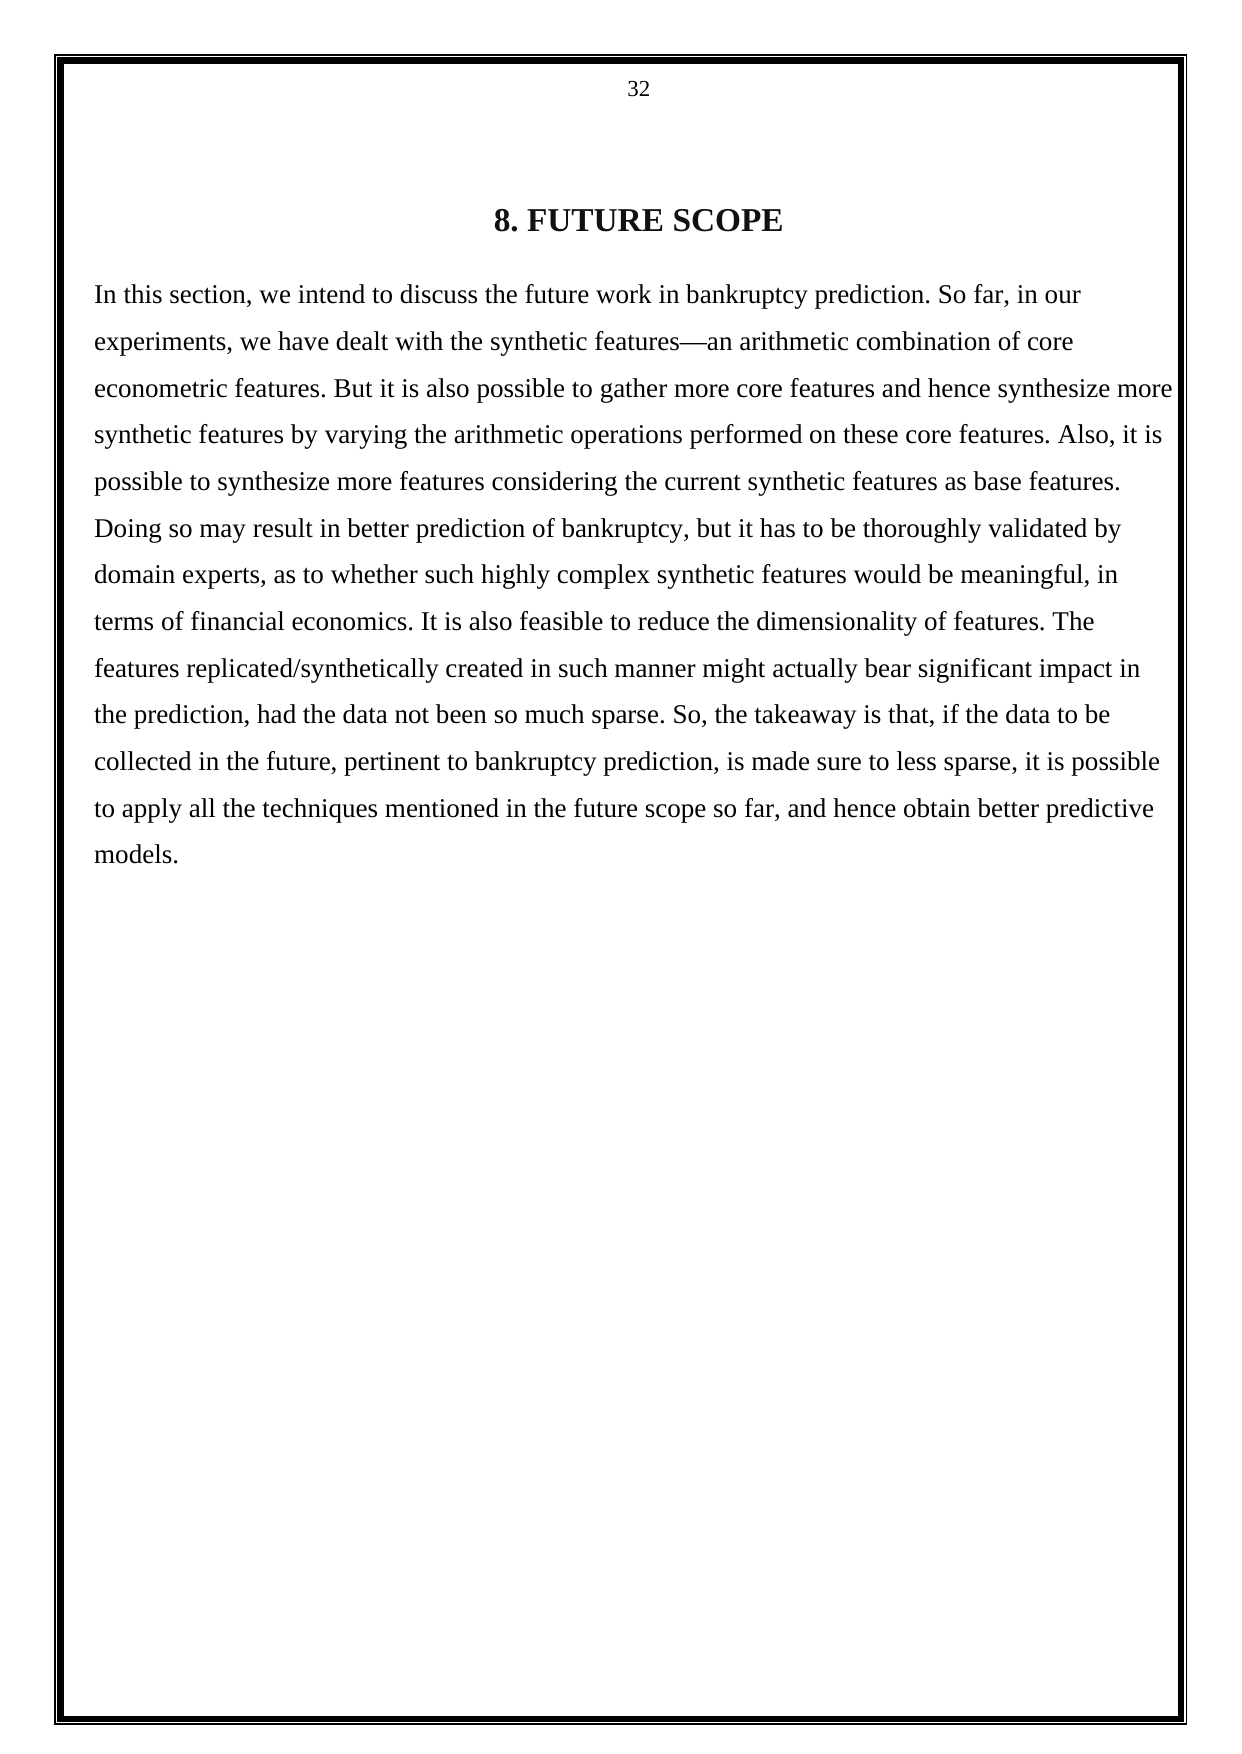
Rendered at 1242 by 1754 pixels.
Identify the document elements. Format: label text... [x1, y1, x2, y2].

text In this section, we intend to discuss the future work in bankruptcy prediction. So far, in our experiments, we have dealt with the synthetic features—an arithmetic combination of core econometric features. But it is also possible to gather more core features and hence synthesize more synthetic features by varying the arithmetic operations performed on these core features. Also, it is possible to synthesize more features considering the current synthetic features as base features. Doing so may result in better prediction of bankruptcy, but it has to be thoroughly validated by domain experts, as to whether such highly complex synthetic features would be meaningful, in [94, 278, 1178, 589]
text the prediction, had the data not been so much sparse. So, the takeaway is that, if the data to be collected in the future, pertinent to bankruptcy prediction, is made sure to less sparse, it is possible to apply all the techniques mentioned in the future scope so far, and hence obtain better predictive models. [94, 698, 1178, 869]
text terms of financial economics. It is also feasible to reduce the dimensionality of features. The features replicated/synthetically created in such manner might actually bear significant impact in [94, 605, 1178, 683]
subtitle 8. FUTURE SCOPE [94, 200, 1178, 239]
